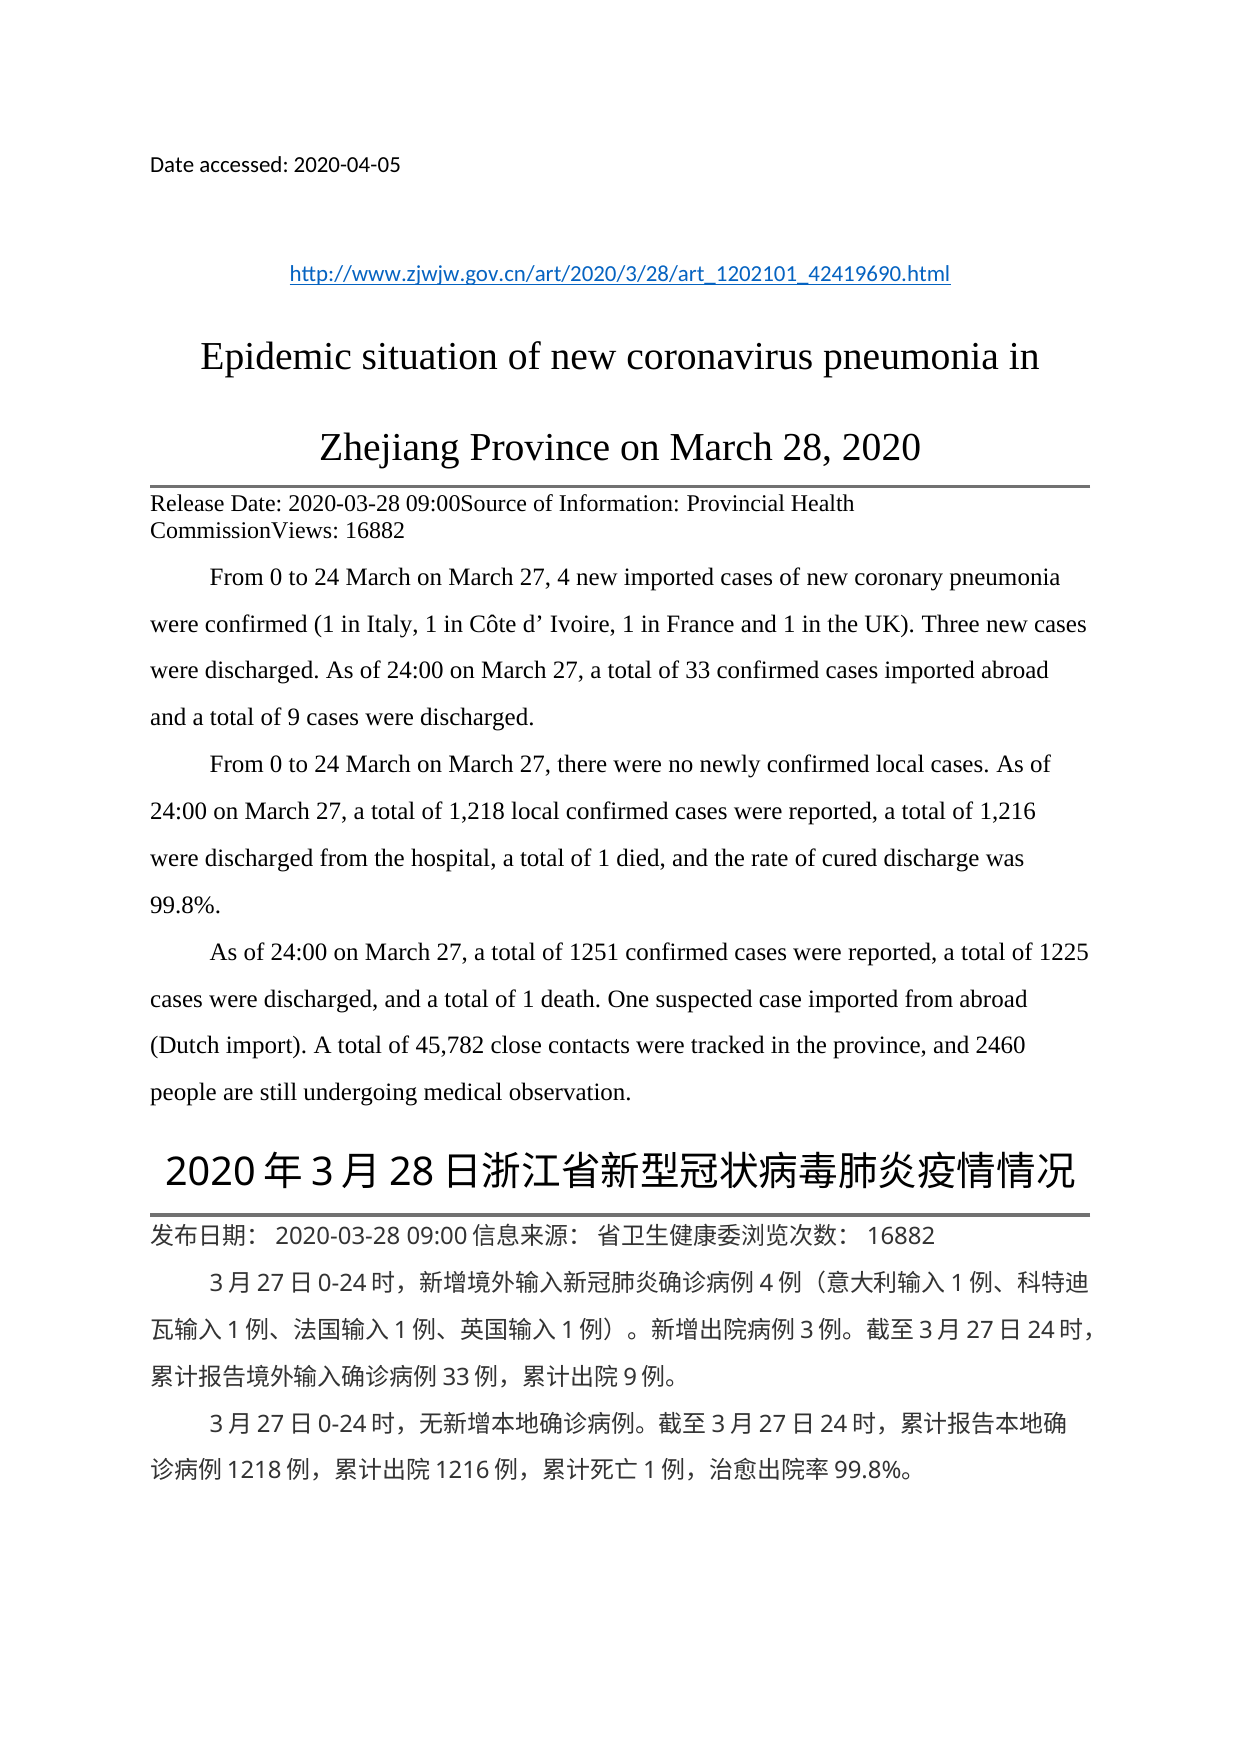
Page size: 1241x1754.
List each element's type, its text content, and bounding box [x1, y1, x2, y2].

text From 0 to 24 March on March 27, 4 new imported cases of new coronary pneumonia were confirmed (1 in Italy, 1 in Côte d’ Ivoire, 1 in France and 1 in the UK). Three new cases were discharged. As of 24:00 on March 27, a total of 33 confirmed cases imported abroad and a total of 9 cases were discharged. [150, 544, 1090, 731]
text 2020年3月28日浙江省新型冠状病毒肺炎疫情情况 [150, 1106, 1090, 1213]
text As of 24:00 on March 27, a total of 1251 confirmed cases were reported, a total of 1225 cases were discharged, and a total of 1 death. One suspected case imported from abroad (Dutch import). A total of 45,782 close contacts were tracked in the province, and 2460 people are still undergoing medical observation. [150, 919, 1090, 1106]
text Date accessed: 2020-04-05 [150, 150, 1090, 178]
text http://www.zjwjw.gov.cn/art/2020/3/28/art_1202101_42419690.html [150, 197, 1090, 287]
text 3月27日0-24时，新增境外输入新冠肺炎确诊病例4例（意大利输入1例、科特迪瓦输入1例、法国输入1例、英国输入1例）。新增出院病例3例。截至3月27日24时，累计报告境外输入确诊病例33例，累计出院9例。 [150, 1251, 1090, 1392]
text Epidemic situation of new coronavirus pneumonia in Zhejiang Province on March 28, 2020 [150, 287, 1090, 485]
text Release Date: 2020-03-28 09:00Source of Information: Provincial Health CommissionViews: 16882 [150, 488, 1090, 544]
text From 0 to 24 March on March 27, there were no newly confirmed local cases. As of 24:00 on March 27, a total of 1,218 local confirmed cases were reported, a total of 1,216 were discharged from the hospital, a total of 1 died, and the rate of cured discharge was 99.8%. [150, 731, 1090, 919]
text 3月27日0-24时，无新增本地确诊病例。截至3月27日24时，累计报告本地确诊病例1218例，累计出院1216例，累计死亡1例，治愈出院率99.8%。 [150, 1392, 1090, 1486]
text 发布日期： 2020-03-28 09:00信息来源： 省卫生健康委浏览次数： 16882 [150, 1217, 1090, 1251]
